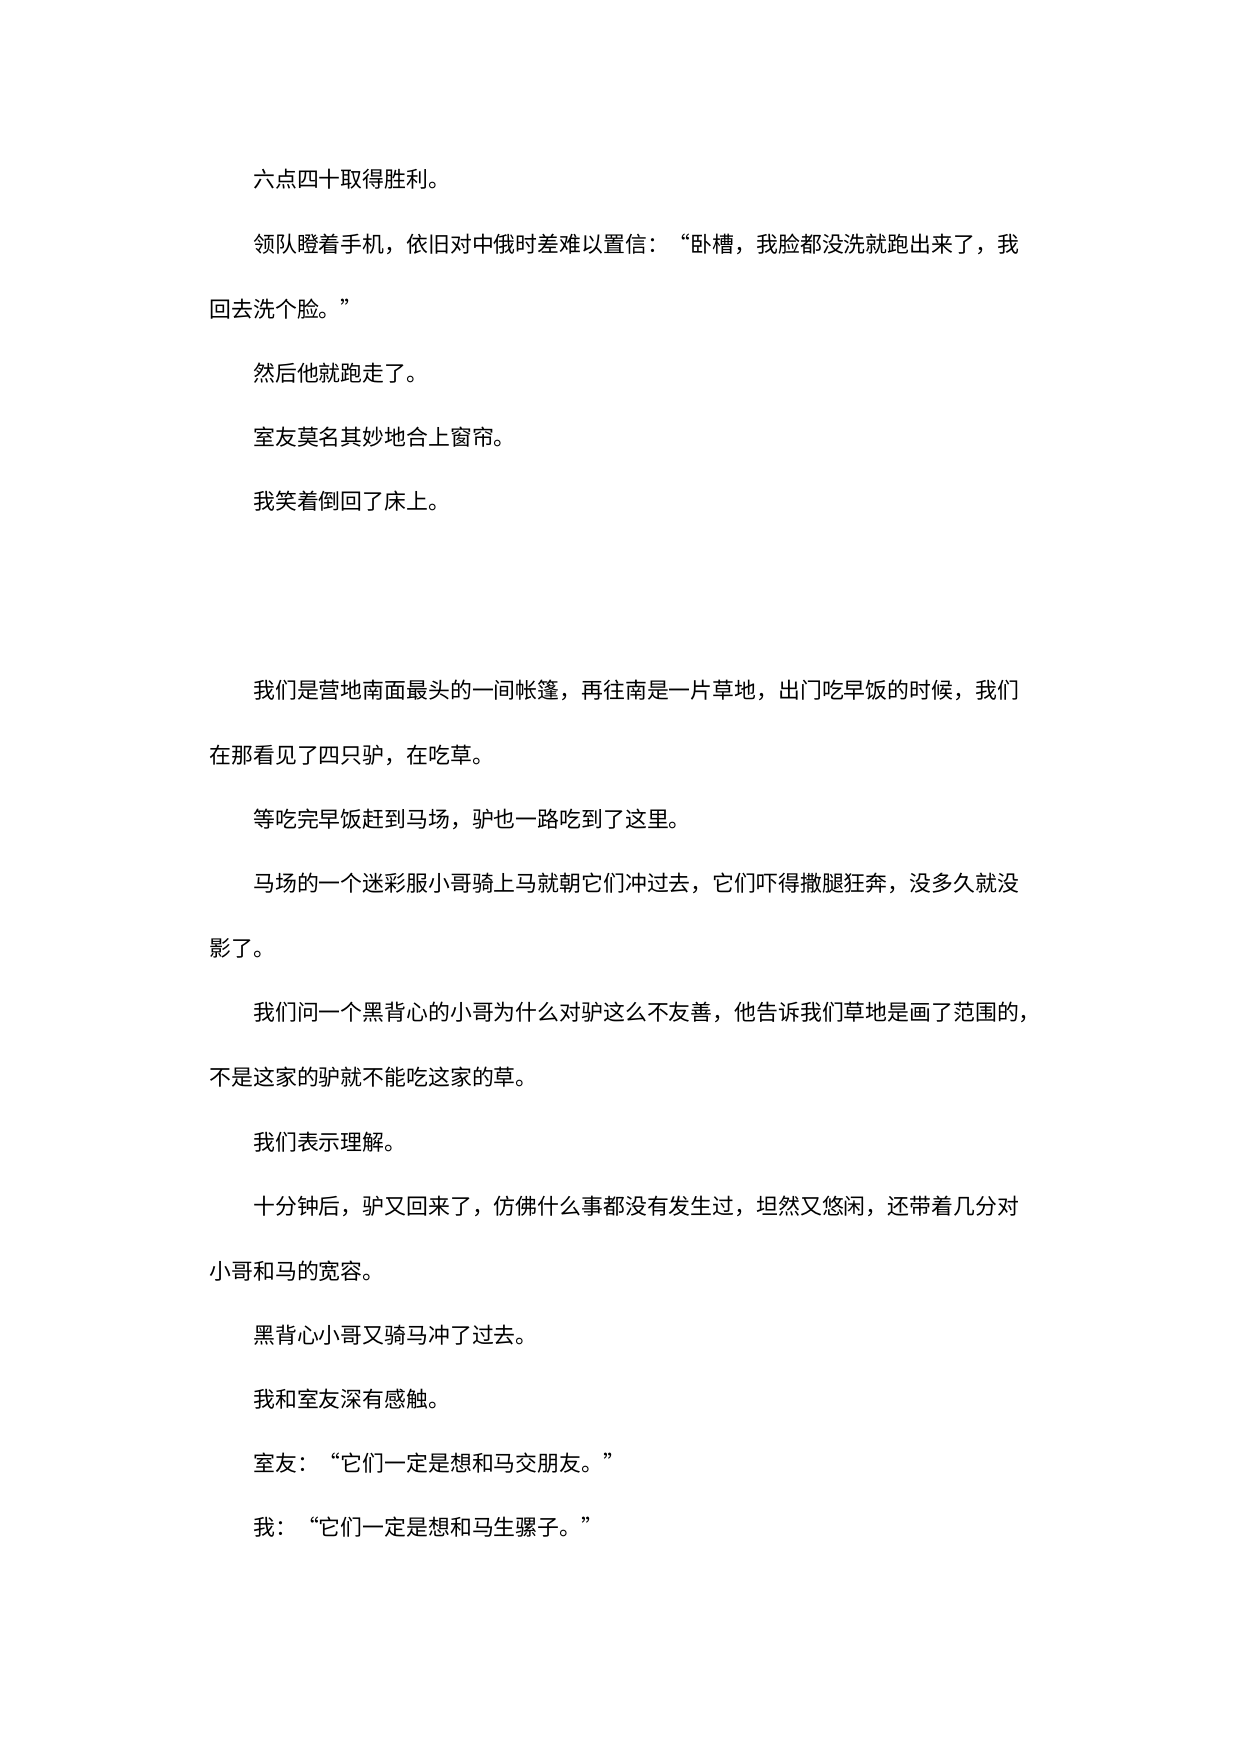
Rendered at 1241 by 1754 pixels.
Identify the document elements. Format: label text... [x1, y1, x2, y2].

text 我们问一个黑背心的小哥为什么对驴这么不友善，他告诉我们草地是画了范围的，不是这家的驴就不能吃这家的草。 [209, 995, 1031, 1092]
text 我和室友深有感触。 [209, 1382, 1031, 1414]
text 十分钟后，驴又回来了，仿佛什么事都没有发生过，坦然又悠闲，还带着几分对小哥和马的宽容。 [209, 1188, 1031, 1286]
text 我笑着倒回了床上。 [209, 484, 1031, 516]
text 等吃完早饭赶到马场，驴也一路吃到了这里。 [209, 802, 1031, 834]
text 室友：“它们一定是想和马交朋友。” [209, 1446, 1031, 1478]
text 我们是营地南面最头的一间帐篷，再往南是一片草地，出门吃早饭的时候，我们在那看见了四只驴，在吃草。 [209, 672, 1031, 770]
text 我们表示理解。 [209, 1124, 1031, 1157]
text 我：“它们一定是想和马生骡子。” [209, 1510, 1031, 1542]
text 马场的一个迷彩服小哥骑上马就朝它们冲过去，它们吓得撒腿狂奔，没多久就没影了。 [209, 866, 1031, 963]
text 黑背心小哥又骑马冲了过去。 [209, 1317, 1031, 1350]
text 六点四十取得胜利。 [209, 162, 1031, 194]
text 然后他就跑走了。 [209, 355, 1031, 388]
text 室友莫名其妙地合上窗帘。 [209, 419, 1031, 452]
text 领队瞪着手机，依旧对中俄时差难以置信：“卧槽，我脸都没洗就跑出来了，我回去洗个脸。” [209, 226, 1031, 324]
